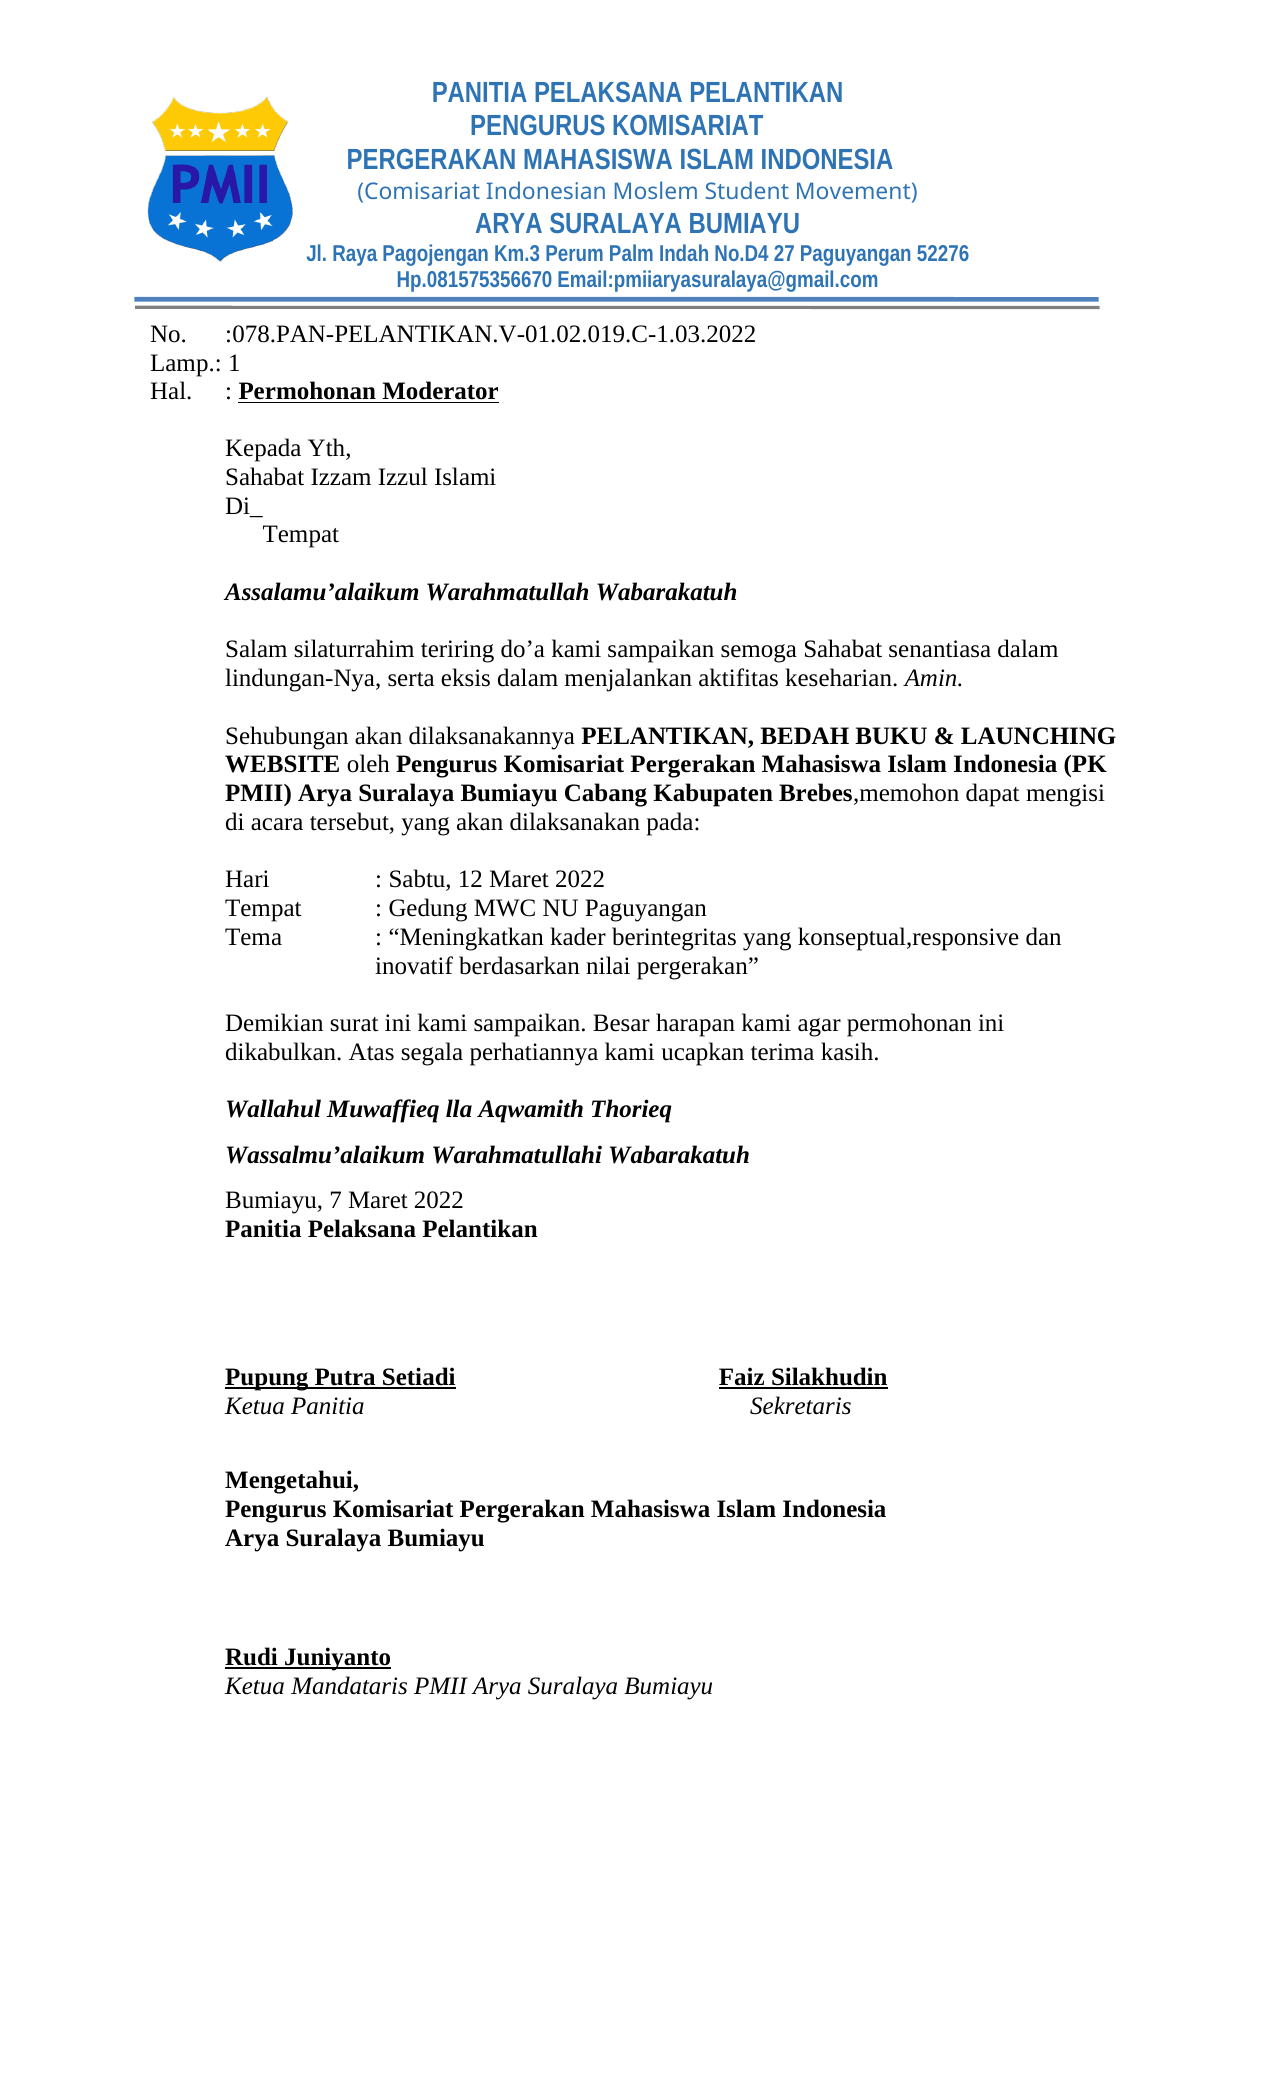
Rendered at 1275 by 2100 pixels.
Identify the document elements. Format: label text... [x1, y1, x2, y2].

text Ketua Panitia Sekretaris [225, 1391, 1125, 1420]
text Sahabat Izzam Izzul Islami [150, 462, 1125, 491]
text Tempat [150, 519, 1125, 548]
picture [134, 93, 302, 264]
text Tempat : Gedung MWC NU Paguyangan [225, 893, 1125, 922]
text Pupung Putra Setiadi Faiz Silakhudin [225, 1362, 1125, 1391]
text Bumiayu, 7 Maret 2022 [225, 1185, 1125, 1214]
text Wallahul Muwaffieq lla Aqwamith Thorieq [225, 1094, 1125, 1123]
text Mengetahui, [225, 1465, 1125, 1494]
text Ketua Mandataris PMII Arya Suralaya Bumiayu [225, 1671, 1125, 1700]
text No. :078.PAN-PELANTIKAN.V-01.02.019.C-1.03.2022 [150, 319, 1125, 348]
text Sehubungan akan dilaksanakannya PELANTIKAN, BEDAH BUKU & LAUNCHING WEBSITE oleh Pengurus Komisariat Pergerakan Mahasiswa Islam Indonesia (PK PMII) Arya Suralaya Bumiayu Cabang Kabupaten Brebes,memohon dapat mengisi di acara tersebut, yang akan dilaksanakan pada: [225, 721, 1125, 836]
text Rudi Juniyanto [225, 1642, 1125, 1671]
text Assalamu’alaikum Warahmatullah Wabarakatuh [225, 577, 1125, 606]
text Wassalmu’alaikum Warahmatullahi Wabarakatuh [225, 1140, 1125, 1169]
text Demikian surat ini kami sampaikan. Besar harapan kami agar permohonan ini dikabulkan. Atas segala perhatiannya kami ucapkan terima kasih. [225, 1008, 1125, 1066]
text Lamp.: 1 [150, 348, 1125, 377]
text Tema : “Meningkatkan kader berintegritas yang konseptual,responsive dan inovatif berdasarkan nilai pergerakan” [225, 922, 1125, 979]
text Kepada Yth, [150, 433, 1125, 462]
text Hal. : Permohonan Moderator [150, 377, 1125, 405]
text Pengurus Komisariat Pergerakan Mahasiswa Islam Indonesia [225, 1494, 1125, 1523]
text Di_ [150, 491, 1125, 519]
text Salam silaturrahim teriring do’a kami sampaikan semoga Sahabat senantiasa dalam lindungan-Nya, serta eksis dalam menjalankan aktifitas keseharian. Amin. [225, 634, 1125, 692]
text Panitia Pelaksana Pelantikan [225, 1214, 1125, 1243]
text Arya Suralaya Bumiayu [225, 1523, 1125, 1552]
text Hari : Sabtu, 12 Maret 2022 [225, 864, 1125, 893]
